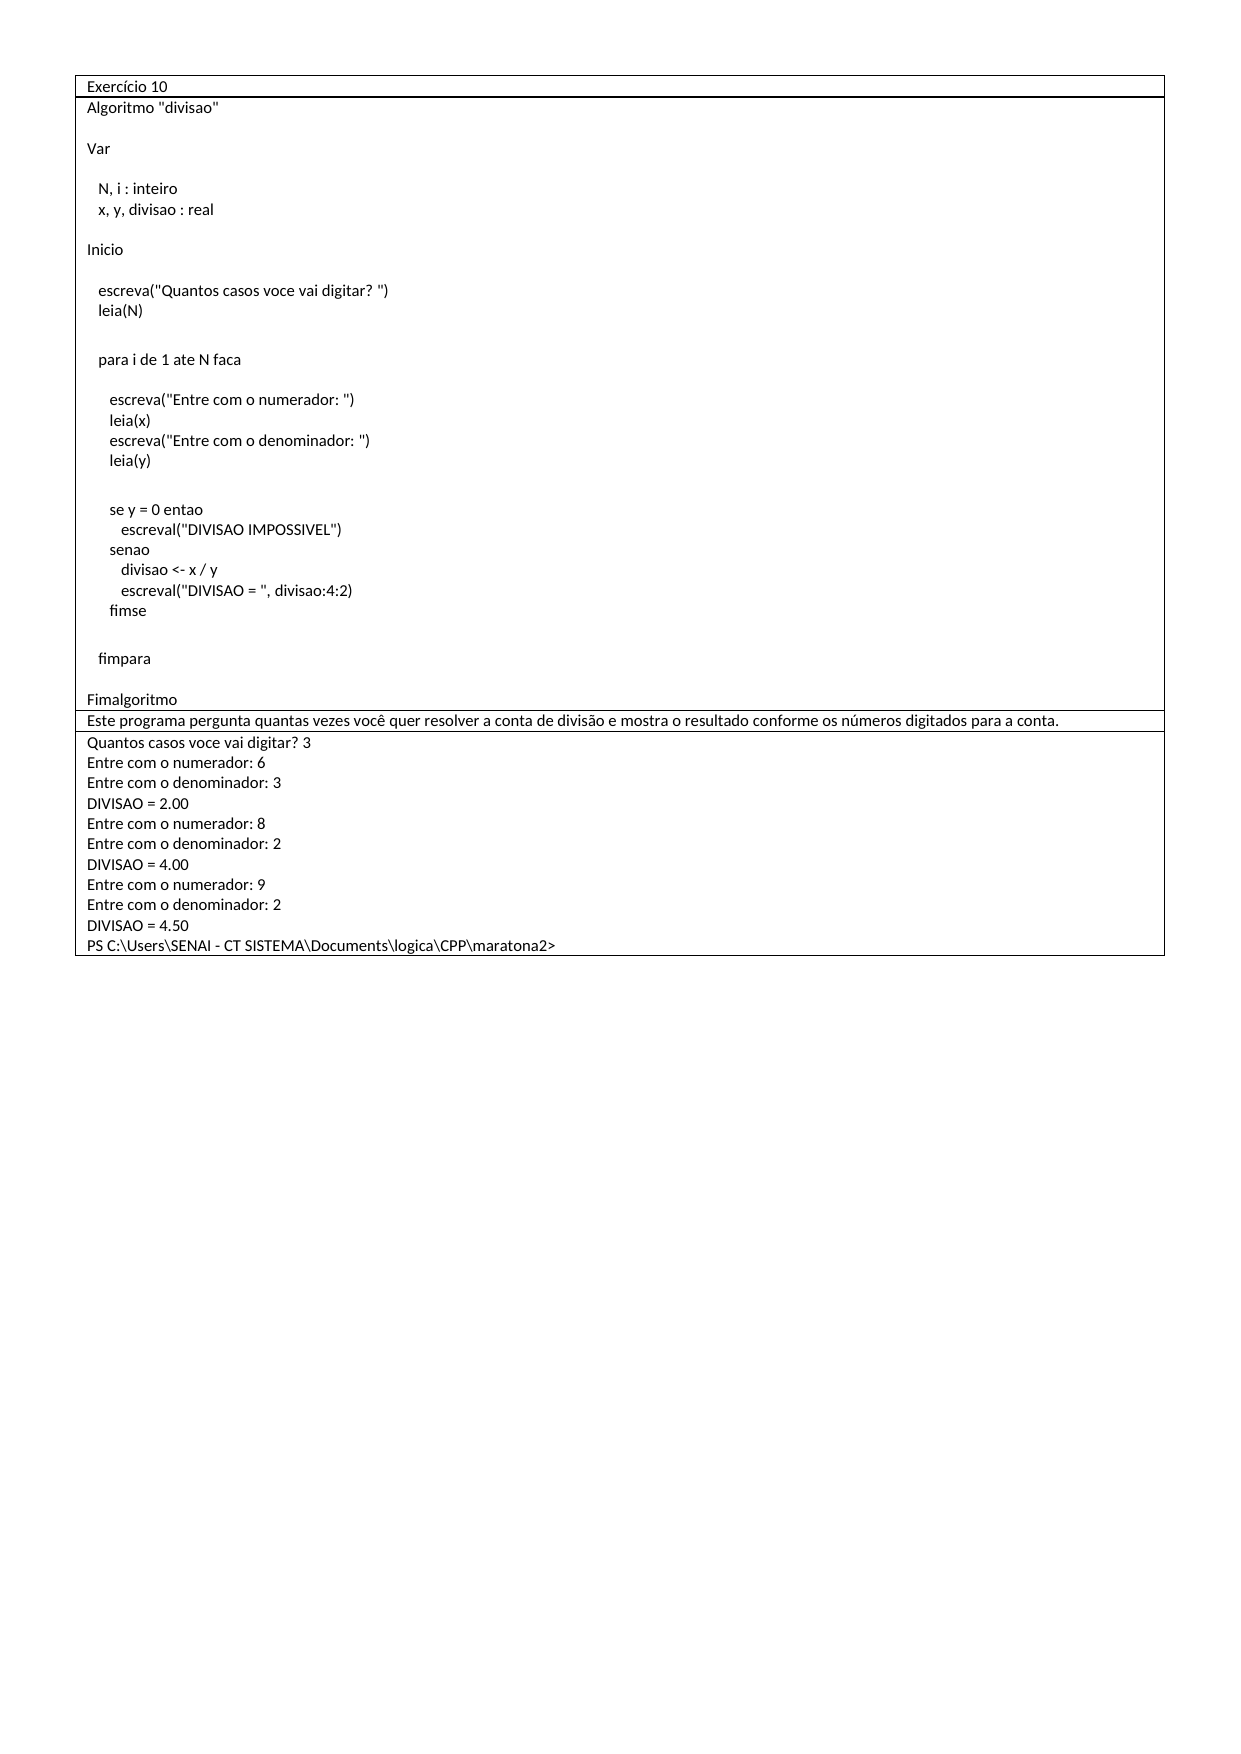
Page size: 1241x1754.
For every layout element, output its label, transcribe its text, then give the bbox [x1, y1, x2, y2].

table_cell Quantos casos voce vai digitar? 3 Entre com o numerador: 6 Entre com o denominador: 3 DIVISAO = 2.00 Entre com o numerador: 8 Entre com o denominador: 2 DIVISAO = 4.00 Entre com o numerador: 9 Entre com o denominador: 2 DIVISAO = 4.50 PS C:\Users\SENAI - CT SISTEMA\Documents\logica\CPP\maratona2> [76, 732, 1164, 955]
table_cell Este programa pergunta quantas vezes você quer resolver a conta de divisão e mostra o resultado conforme os números digitados para a conta. [76, 711, 1164, 731]
table_cell Algoritmo "divisao" Var N, i : inteiro x, y, divisao : real Inicio escreva("Quantos casos voce vai digitar? ") leia(N) para i de 1 ate N faca escreva("Entre com o numerador: ") leia(x) escreva("Entre com o denominador: ") leia(y) se y = 0 entao escreval("DIVISAO IMPOSSIVEL") senao divisao <- x / y escreval("DIVISAO = ", divisao:4:2) fimse fimpara Fimalgoritmo [76, 98, 1164, 709]
table_header Exercício 10 [76, 76, 1164, 96]
